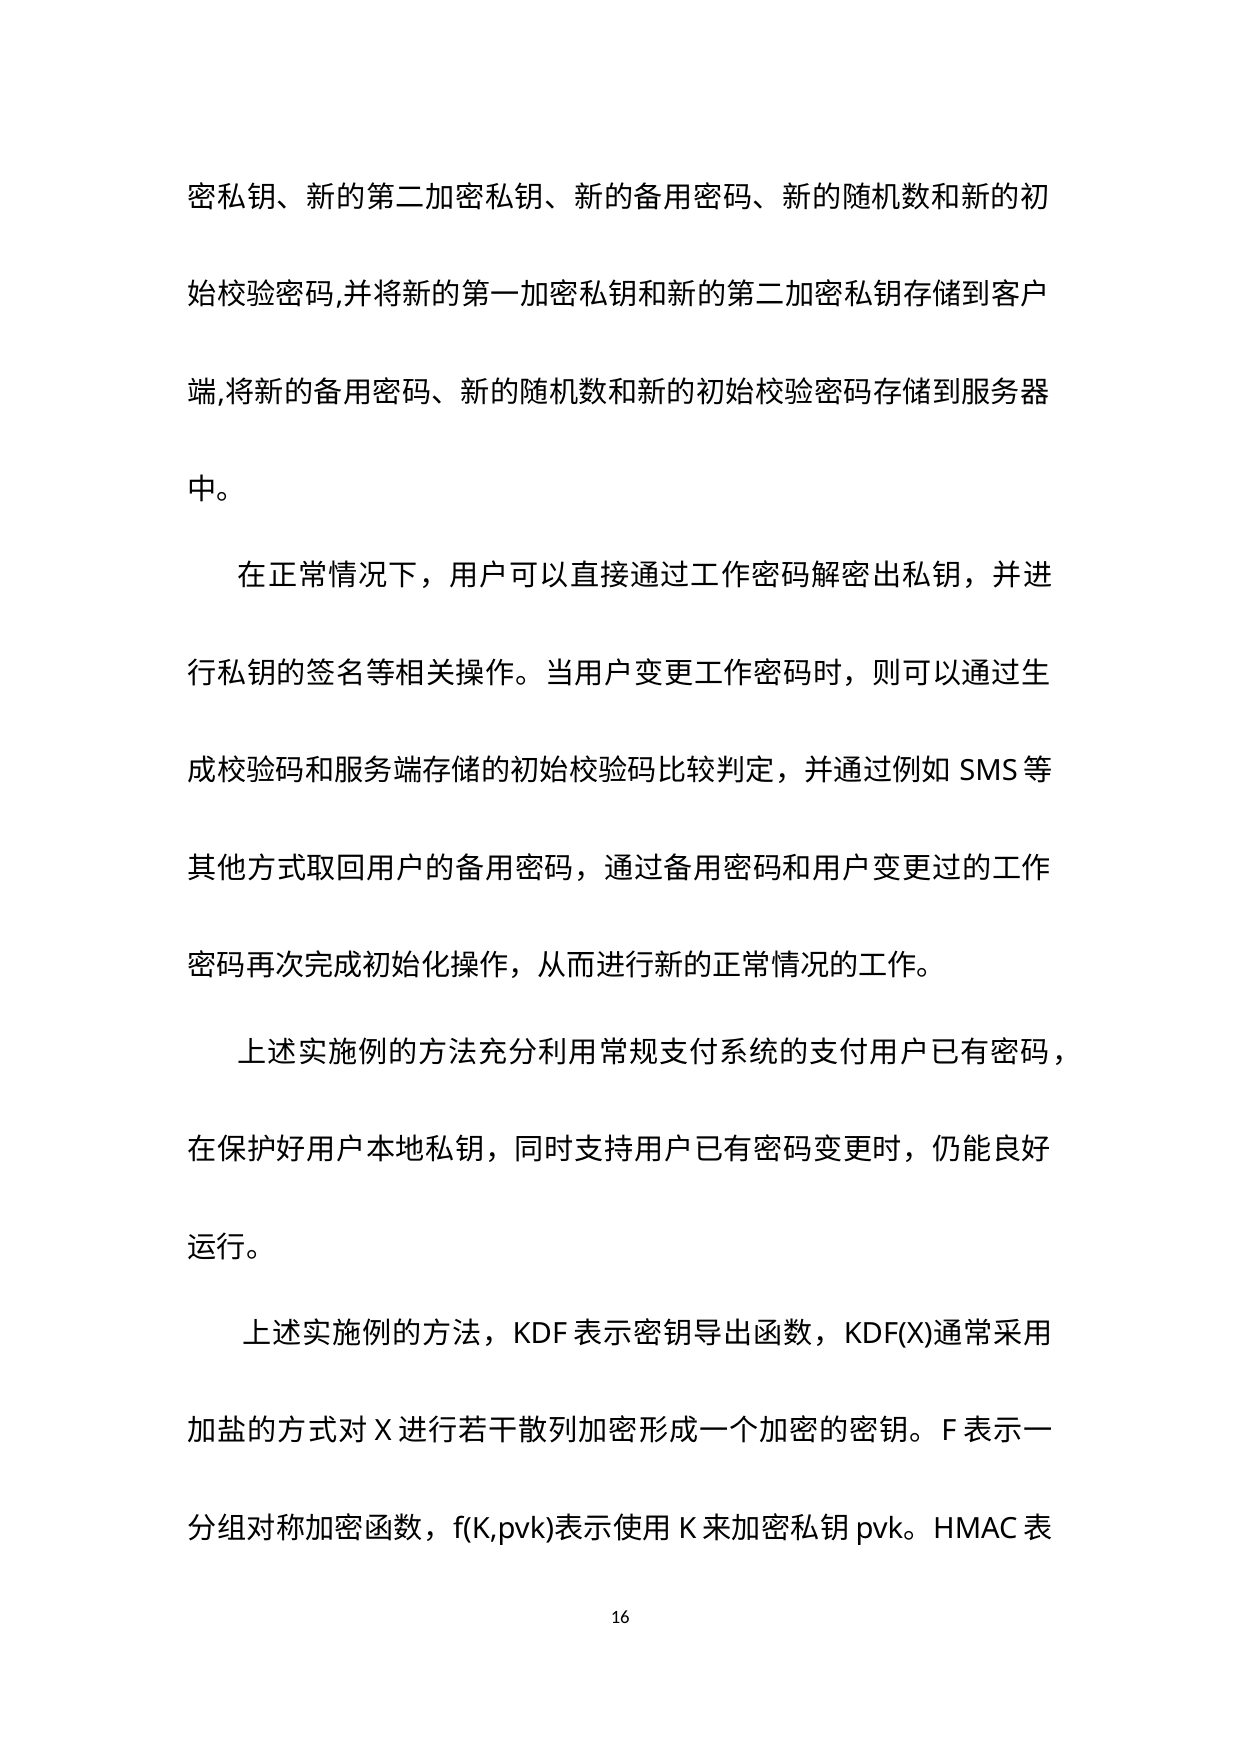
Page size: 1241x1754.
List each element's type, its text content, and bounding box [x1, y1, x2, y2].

text 上述实施例的方法充分利用常规支付系统的支付用户已有密码，在保护好用户本地私钥，同时支持用户已有密码变更时，仍能良好运行。 [187, 1017, 1053, 1277]
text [187, 1298, 1053, 1558]
text 在正常情况下，用户可以直接通过工作密码解密出私钥，并进行私钥的签名等相关操作。当用户变更工作密码时，则可以通过生成校验码和服务端存储的初始校验码比较判定，并通过例如SMS等其他方式取回用户的备用密码，通过备用密码和用户变更过的工作密码再次完成初始化操作，从而进行新的正常情况的工作。 [187, 541, 1053, 996]
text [187, 162, 1053, 519]
